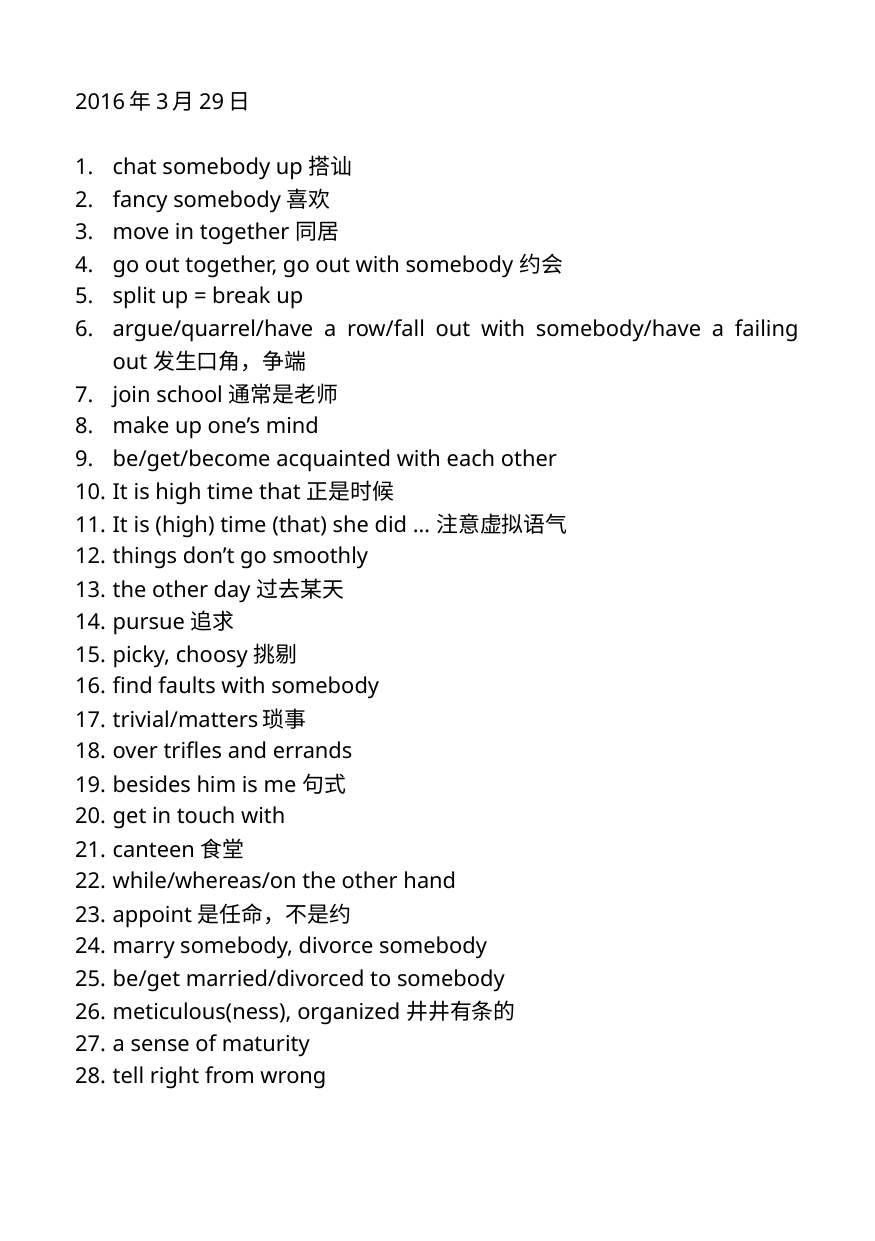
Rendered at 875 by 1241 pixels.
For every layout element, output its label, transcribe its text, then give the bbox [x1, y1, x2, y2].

list over trifles and errands [75, 734, 799, 766]
list get in touch with [75, 799, 799, 831]
list chat somebody up 搭讪 [75, 149, 799, 181]
list find faults with somebody [75, 669, 799, 701]
list the other day 过去某天 [75, 571, 799, 604]
list appoint 是任命，不是约 [75, 896, 799, 929]
list things don’t go smoothly [75, 539, 799, 571]
list tell right from wrong [75, 1059, 799, 1091]
list pursue 追求 [75, 604, 799, 636]
list split up = break up [75, 279, 799, 311]
list marry somebody, divorce somebody [75, 929, 799, 961]
list move in together 同居 [75, 214, 799, 246]
list meticulous(ness), organized 井井有条的 [75, 994, 799, 1026]
list while/whereas/on the other hand [75, 864, 799, 896]
list be/get/become acquainted with each other [75, 441, 799, 474]
list trivial/matters琐事 [75, 701, 799, 734]
list It is high time that 正是时候 [75, 474, 799, 506]
list be/get married/divorced to somebody [75, 961, 799, 994]
list a sense of maturity [75, 1026, 799, 1059]
list fancy somebody 喜欢 [75, 181, 799, 214]
list canteen 食堂 [75, 831, 799, 864]
list join school 通常是老师 [75, 376, 799, 409]
list make up one’s mind [75, 409, 799, 441]
list besides him is me 句式 [75, 766, 799, 799]
list argue/quarrel/have a row/fall out with somebody/have a failing out 发生口角，争端 [75, 311, 799, 376]
list go out together, go out with somebody 约会 [75, 246, 799, 279]
list picky, choosy 挑剔 [75, 636, 799, 669]
text 2016年3月29日 [75, 84, 799, 116]
list It is (high) time (that) she did … 注意虚拟语气 [75, 506, 799, 539]
